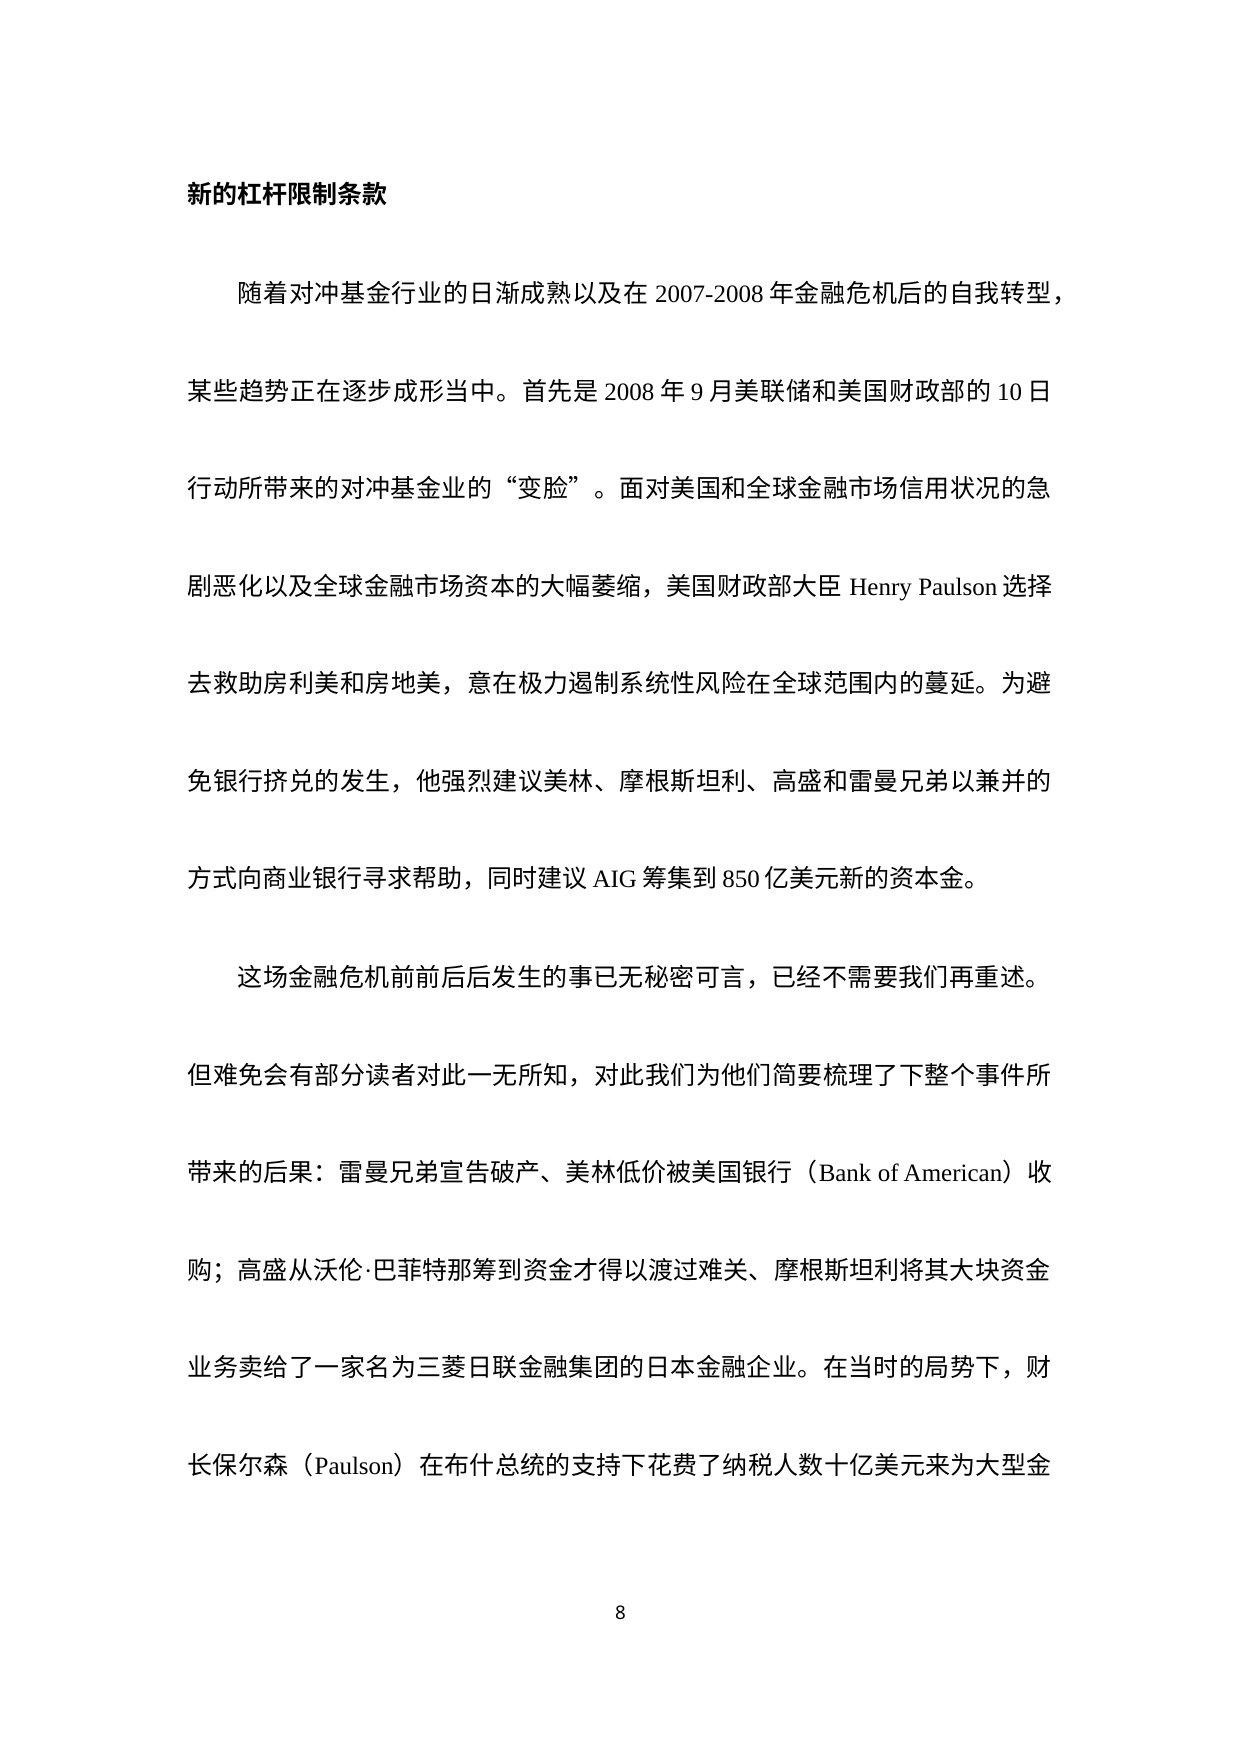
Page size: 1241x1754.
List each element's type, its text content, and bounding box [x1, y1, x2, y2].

text 新的杠杆限制条款 [187, 160, 1053, 225]
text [187, 943, 1053, 1496]
text 随着对冲基金行业的日渐成熟以及在2007-2008年金融危机后的自我转型，某些趋势正在逐步成形当中。首先是2008年9月美联储和美国财政部的10日行动所带来的对冲基金业的“变脸”。面对美国和全球金融市场信用状况的急剧恶化以及全球金融市场资本的大幅萎缩，美国财政部大臣Henry Paulson选择去救助房利美和房地美，意在极力遏制系统性风险在全球范围内的蔓延。为避免银行挤兑的发生，他强烈建议美林、摩根斯坦利、高盛和雷曼兄弟以兼并的方式向商业银行寻求帮助，同时建议AIG筹集到850亿美元新的资本金。 [187, 259, 1053, 909]
